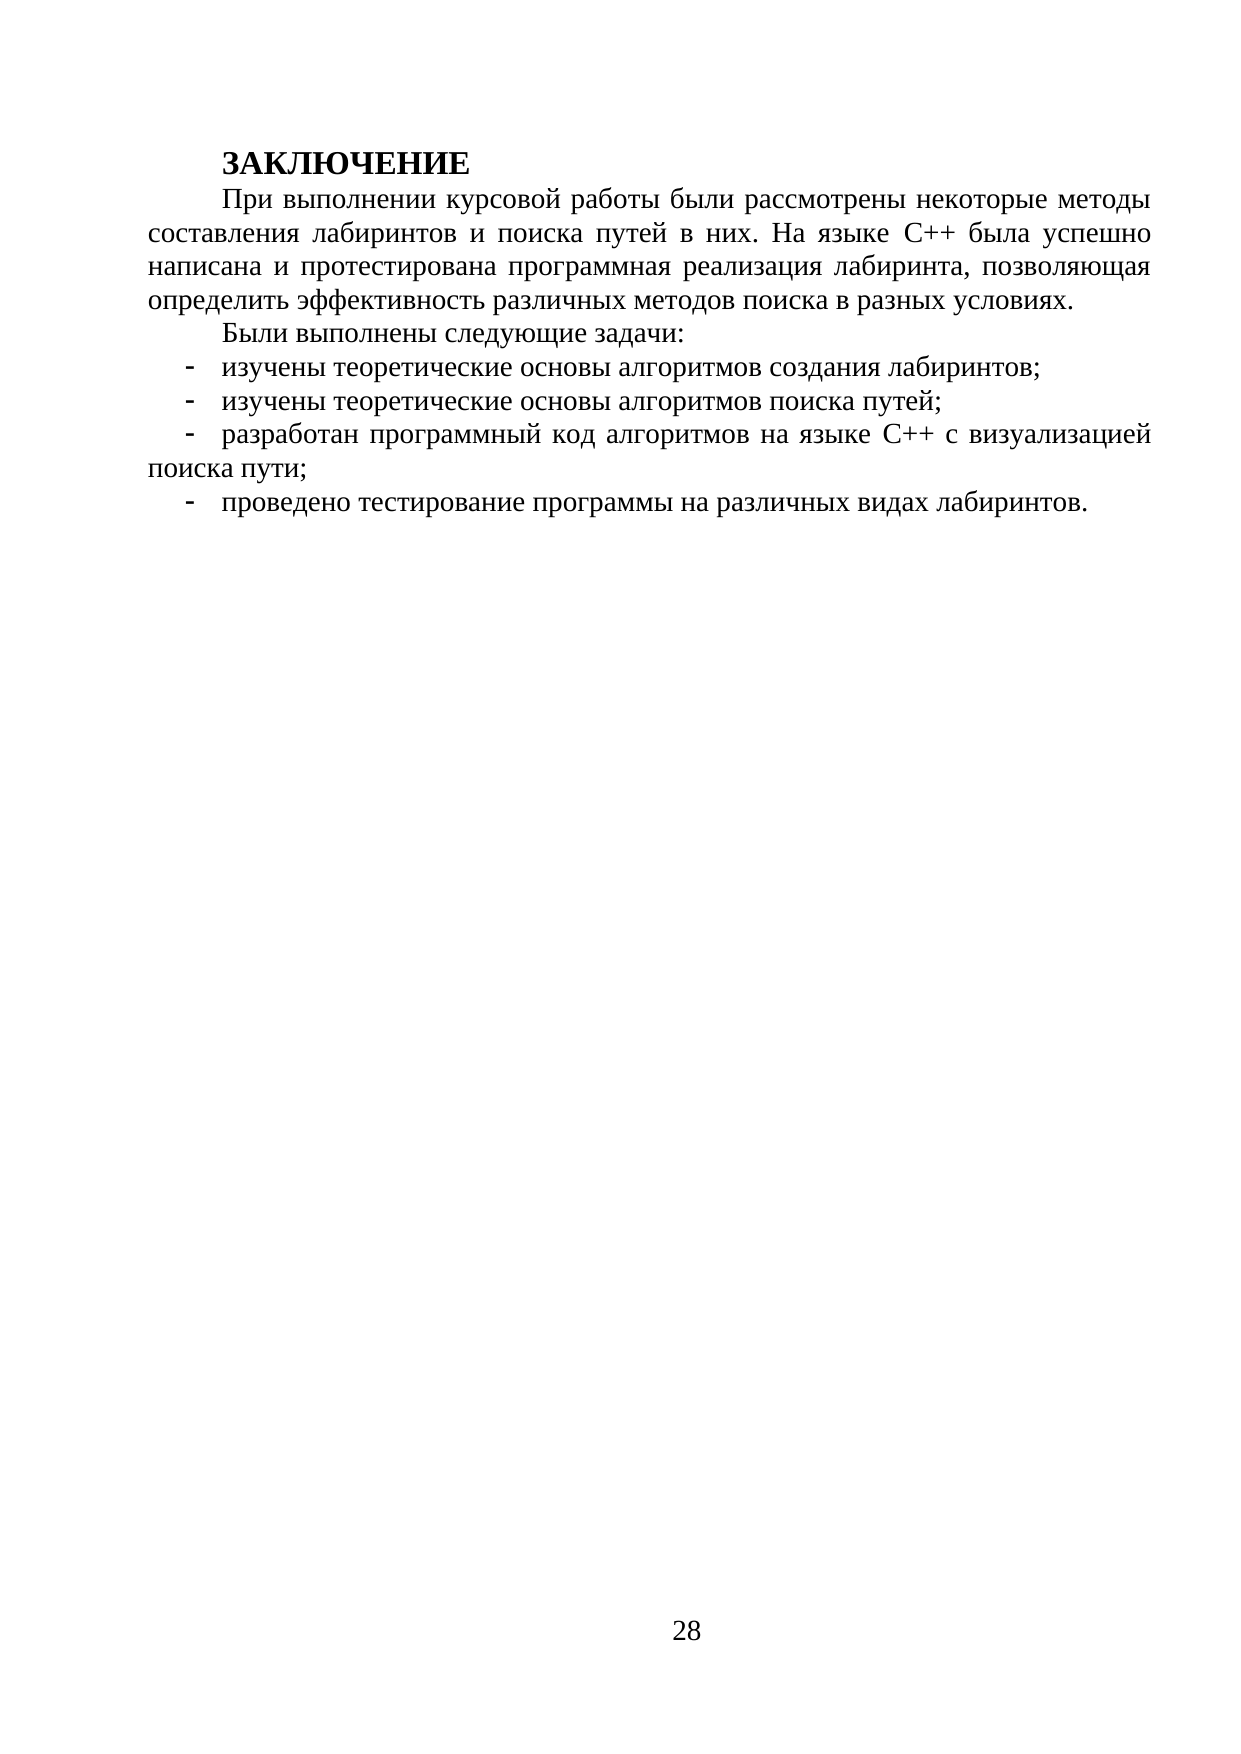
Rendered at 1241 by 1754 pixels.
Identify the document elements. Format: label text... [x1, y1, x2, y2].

subtitle ЗАКЛЮЧЕНИЕ [148, 143, 1152, 181]
text При выполнении курсовой работы были рассмотрены некоторые методы составления лабиринтов и поиска путей в них. На языке C++ была успешно написана и протестирована программная реализация лабиринта, позволяющая определить эффективность различных методов поиска в разных условиях. [148, 181, 1152, 316]
text разработан программный код алгоритмов на языке C++ с визуализацией поиска пути; [148, 416, 1152, 484]
text проведено тестирование программы на различных видах лабиринтов. [148, 484, 1152, 517]
text Были выполнены следующие задачи: [148, 316, 1152, 349]
text изучены теоретические основы алгоритмов поиска путей; [148, 383, 1152, 416]
text изучены теоретические основы алгоритмов создания лабиринтов; [148, 349, 1152, 383]
